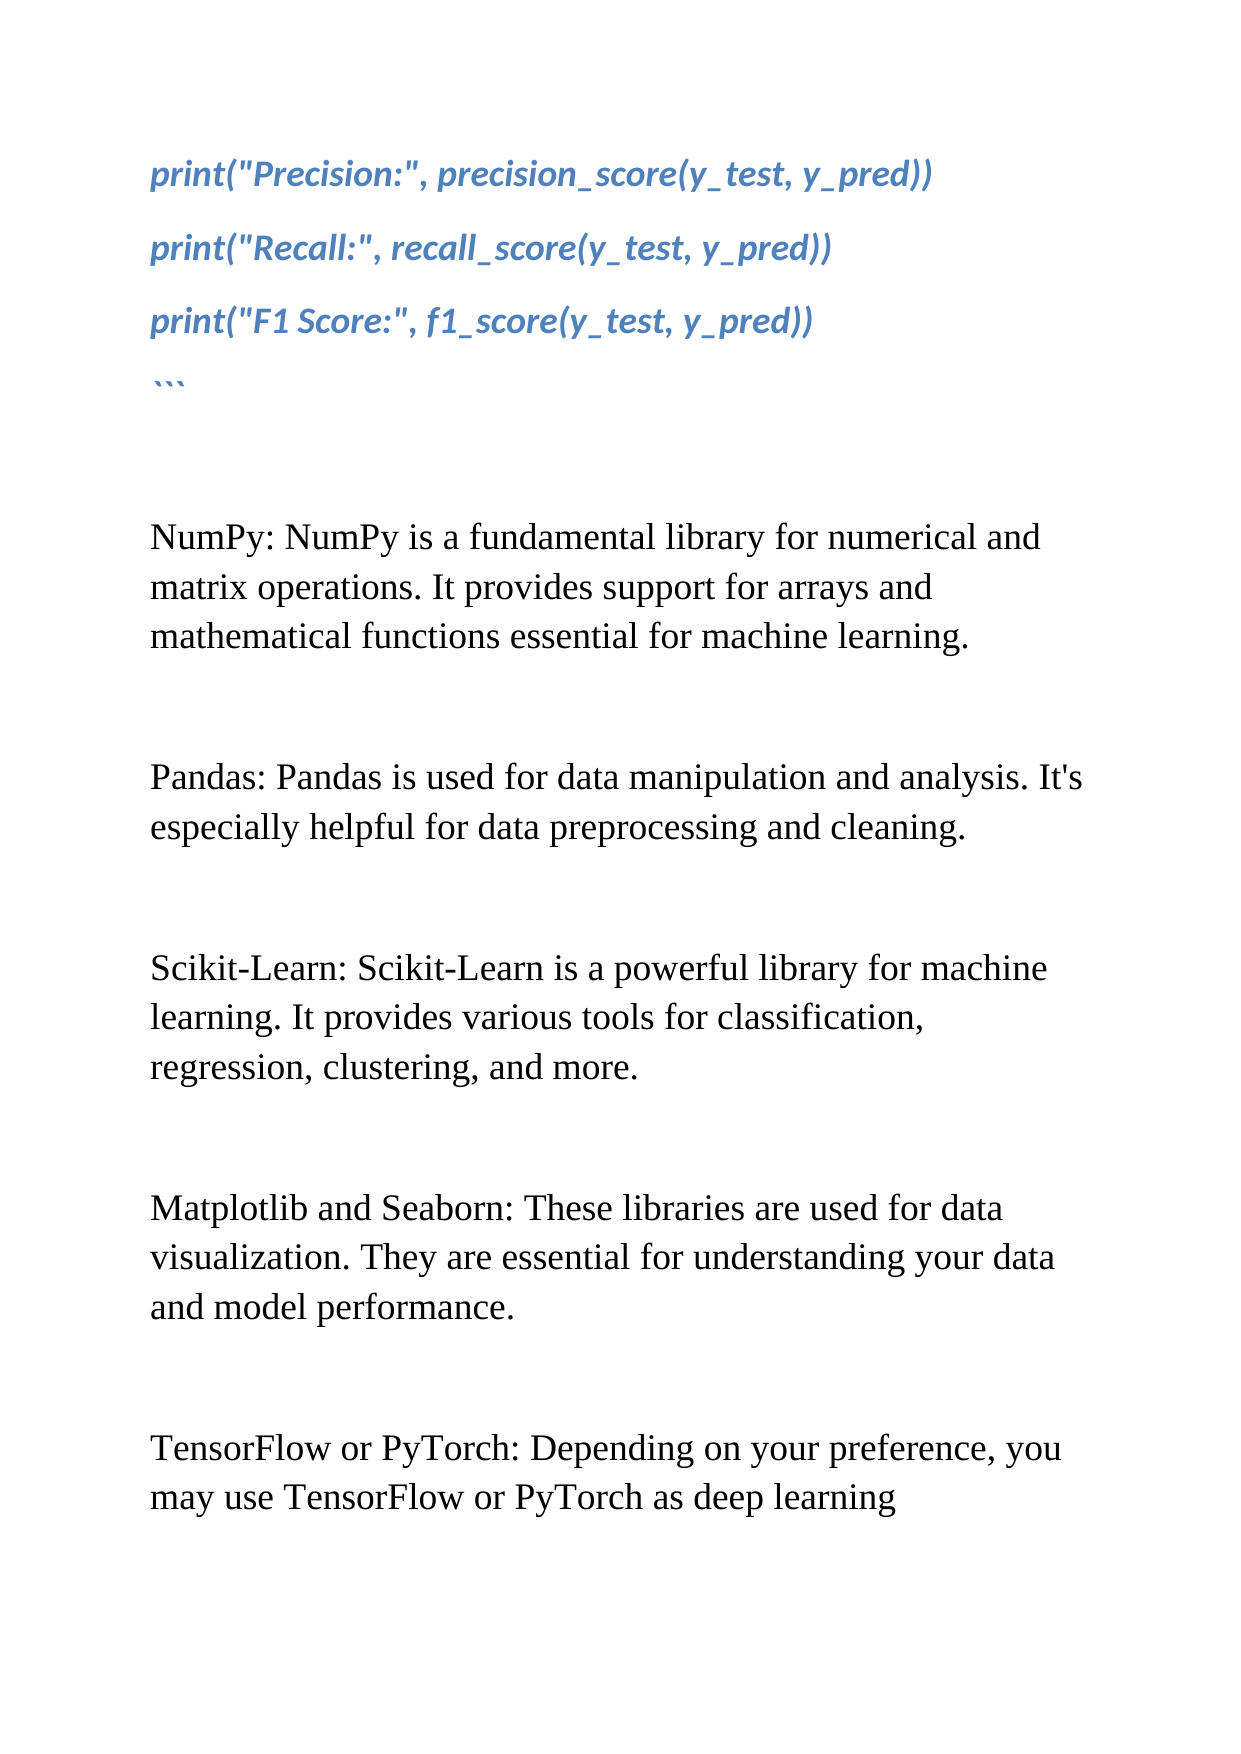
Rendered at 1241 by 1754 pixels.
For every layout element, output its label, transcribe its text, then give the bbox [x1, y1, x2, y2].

text Scikit-Learn: Scikit-Learn is a powerful library for machine learning. It provides various tools for classification, regression, clustering, and more. [150, 945, 1090, 1087]
text Pandas: Pandas is used for data manipulation and analysis. It's especially helpful for data preprocessing and cleaning. [150, 754, 1090, 847]
text ``` [150, 371, 1090, 416]
text NumPy: NumPy is a fundamental library for numerical and matrix operations. It provides support for arrays and mathematical functions essential for machine learning. [150, 514, 1090, 657]
text print("Recall:", recall_score(y_test, y_pred)) [150, 223, 1090, 269]
text print("F1 Score:", f1_score(y_test, y_pred)) [150, 297, 1090, 343]
text print("Precision:", precision_score(y_test, y_pred)) [150, 150, 1090, 196]
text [150, 1425, 1090, 1518]
text Matplotlib and Seaborn: These libraries are used for data visualization. They are essential for understanding your data and model performance. [150, 1185, 1090, 1327]
